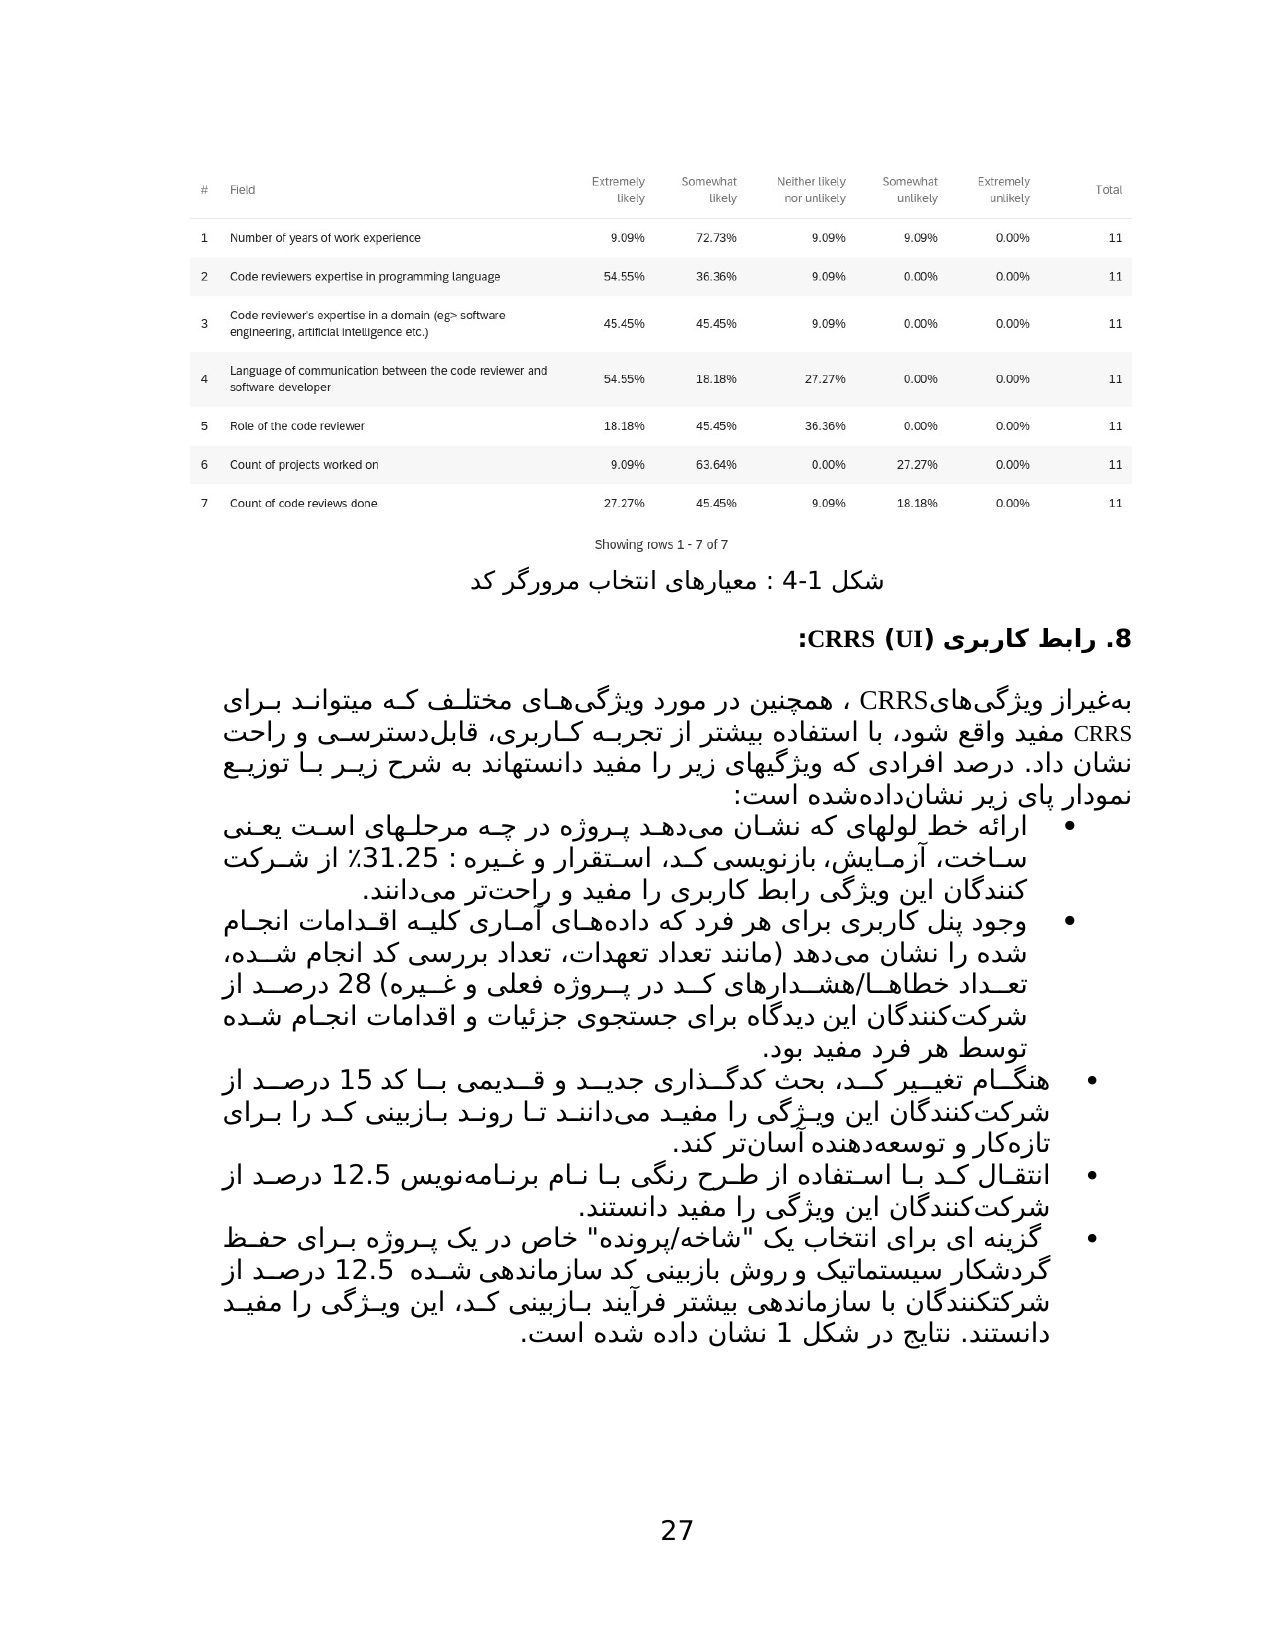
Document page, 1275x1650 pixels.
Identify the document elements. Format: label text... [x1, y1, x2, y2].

picture [189, 162, 1133, 566]
list هنگام تغییر کد، بحث کدگذاری جدید و قدیمی با کد 15 درصد از شرکت‌کنندگان این ویژگی را مفید می‌دانند تا روند بازبینی کد را برای تازه‌کار و توسعه‌دهنده آسان‌تر کند. [222, 1064, 1088, 1159]
list انتقال کد با استفاده از طرح رنگی با نام برنامه‌نویس 12.5 درصد از شرکت‌کنندگان این ویژگی را مفید دانستند. [222, 1159, 1088, 1222]
list وجود پنل کاربری برای هر فرد که داده‌های آماری کلیه اقدامات انجام شده را نشان می‌دهد (مانند تعداد تعهدات، تعداد بررسی کد انجام شده، تعداد خطاها/هشدارهای کد در پروژه فعلی و غیره) 28 درصد از شرکت‌کنندگان این دیدگاه برای جستجوی جزئیات و اقدامات انجام شده توسط هر فرد مفید بود. [222, 906, 1065, 1064]
text 8. رابط کاربری (UI) CRRS: [222, 624, 1132, 653]
list شکل 1-4 : معیارهای انتخاب مرورگر کد [222, 566, 1132, 595]
list ارائه خط لولهای که نشان می‌دهد پروژه در چه مرحلهای است یعنی ساخت، آزمایش، بازنویسی کد، استقرار و غیره : 31.25٪ از شرکت کنندگان این ویژگی رابط کاربری را مفید و راحت‌تر می‌دانند. [222, 811, 1065, 906]
text به‌غیراز ویژگی‌هایCRRS ، همچنین در مورد ویژگی‌های مختلف که میتواند برای CRRS مفید واقع شود، با استفاده بیشتر از تجربه کاربری، قابل‌دسترسی و راحت نشان داد. درصد افرادی که ویژگیهای زیر را مفید دانستهاند به شرح زیر با توزیع نمودار پای زیر نشان‌داده‌شده است: [222, 684, 1132, 811]
list گزینه ای برای انتخاب یک "شاخه/پرونده" خاص در یک پروژه برای حفظ گردشکار سیستماتیک و روش بازبینی کد سازماندهی شده 12.5 درصد از شرکتکنندگان با سازماندهی بیشتر فرآیند بازبینی کد، این ویژگی را مفید دانستند. نتایج در شکل 1 نشان داده شده است. [222, 1222, 1088, 1349]
